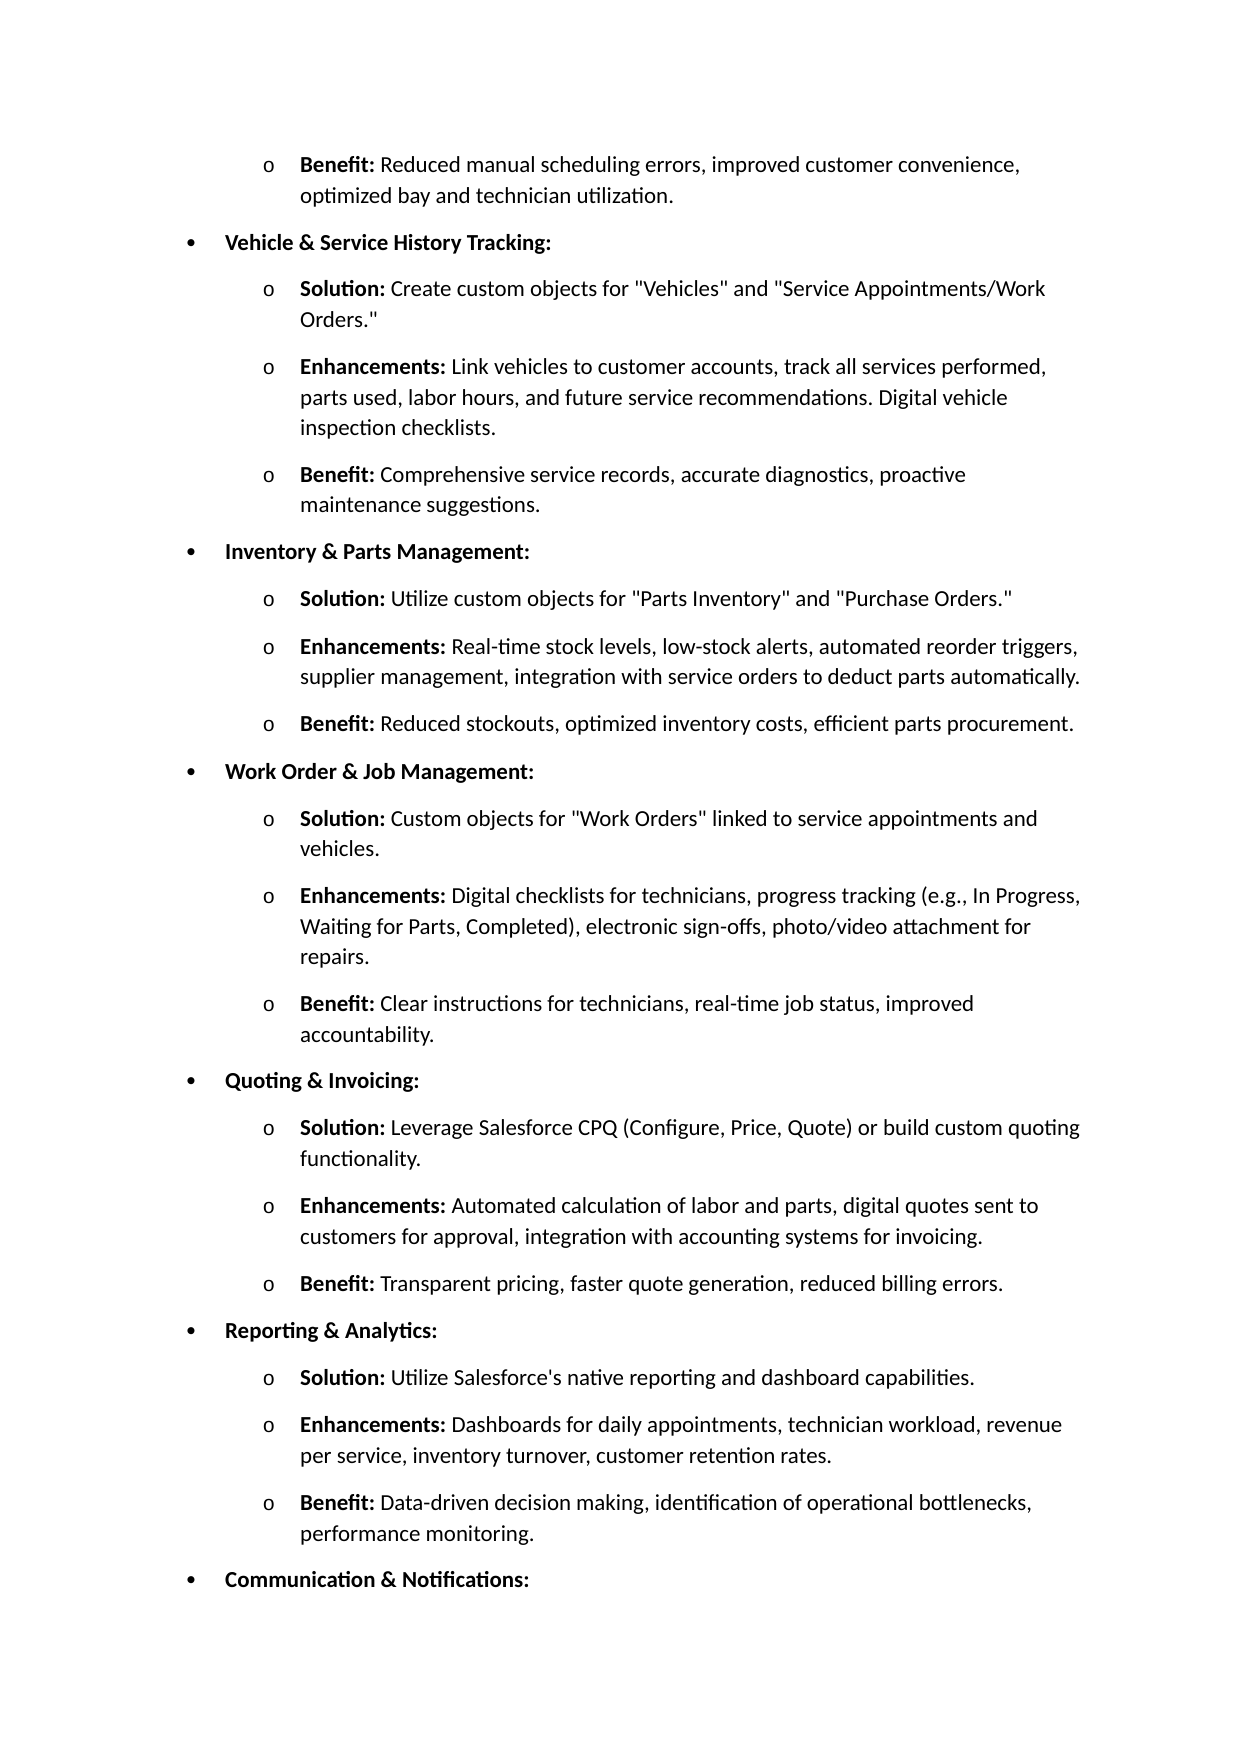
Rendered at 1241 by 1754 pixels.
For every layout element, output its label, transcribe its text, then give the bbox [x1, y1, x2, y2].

list Solution: Custom objects for "Work Orders" linked to service appointments and vehicles. [262, 804, 1090, 862]
list Work Order & Job Management: [187, 757, 1090, 785]
list Solution: Utilize Salesforce's native reporting and dashboard capabilities. [262, 1363, 1090, 1392]
list Solution: Utilize custom objects for "Parts Inventory" and "Purchase Orders." [262, 584, 1090, 613]
list Quoting & Invoicing: [187, 1067, 1090, 1095]
list Benefit: Reduced stockouts, optimized inventory costs, efficient parts procurement. [262, 709, 1090, 738]
list Benefit: Reduced manual scheduling errors, improved customer convenience, optimized bay and technician utilization. [262, 150, 1090, 209]
list Benefit: Clear instructions for technicians, real-time job status, improved accountability. [262, 989, 1090, 1048]
list Benefit: Comprehensive service records, accurate diagnostics, proactive maintenance suggestions. [262, 460, 1090, 519]
list Benefit: Data-driven decision making, identification of operational bottlenecks, performance monitoring. [262, 1488, 1090, 1547]
list Enhancements: Digital checklists for technicians, progress tracking (e.g., In Progress, Waiting for Parts, Completed), electronic sign-offs, photo/video attachment for repairs. [262, 881, 1090, 970]
list Enhancements: Automated calculation of labor and parts, digital quotes sent to customers for approval, integration with accounting systems for invoicing. [262, 1191, 1090, 1250]
list Inventory & Parts Management: [187, 537, 1090, 566]
list Vehicle & Service History Tracking: [187, 228, 1090, 256]
list Solution: Create custom objects for "Vehicles" and "Service Appointments/Work Orders." [262, 274, 1090, 333]
list Enhancements: Dashboards for daily appointments, technician workload, revenue per service, inventory turnover, customer retention rates. [262, 1410, 1090, 1469]
list Enhancements: Real-time stock levels, low-stock alerts, automated reorder triggers, supplier management, integration with service orders to deduct parts automatically. [262, 632, 1090, 691]
list Reporting & Analytics: [187, 1316, 1090, 1344]
list Enhancements: Link vehicles to customer accounts, track all services performed, parts used, labor hours, and future service recommendations. Digital vehicle inspection checklists. [262, 352, 1090, 441]
list Benefit: Transparent pricing, faster quote generation, reduced billing errors. [262, 1269, 1090, 1297]
list Communication & Notifications: [187, 1566, 1090, 1594]
list Solution: Leverage Salesforce CPQ (Configure, Price, Quote) or build custom quoting functionality. [262, 1113, 1090, 1172]
